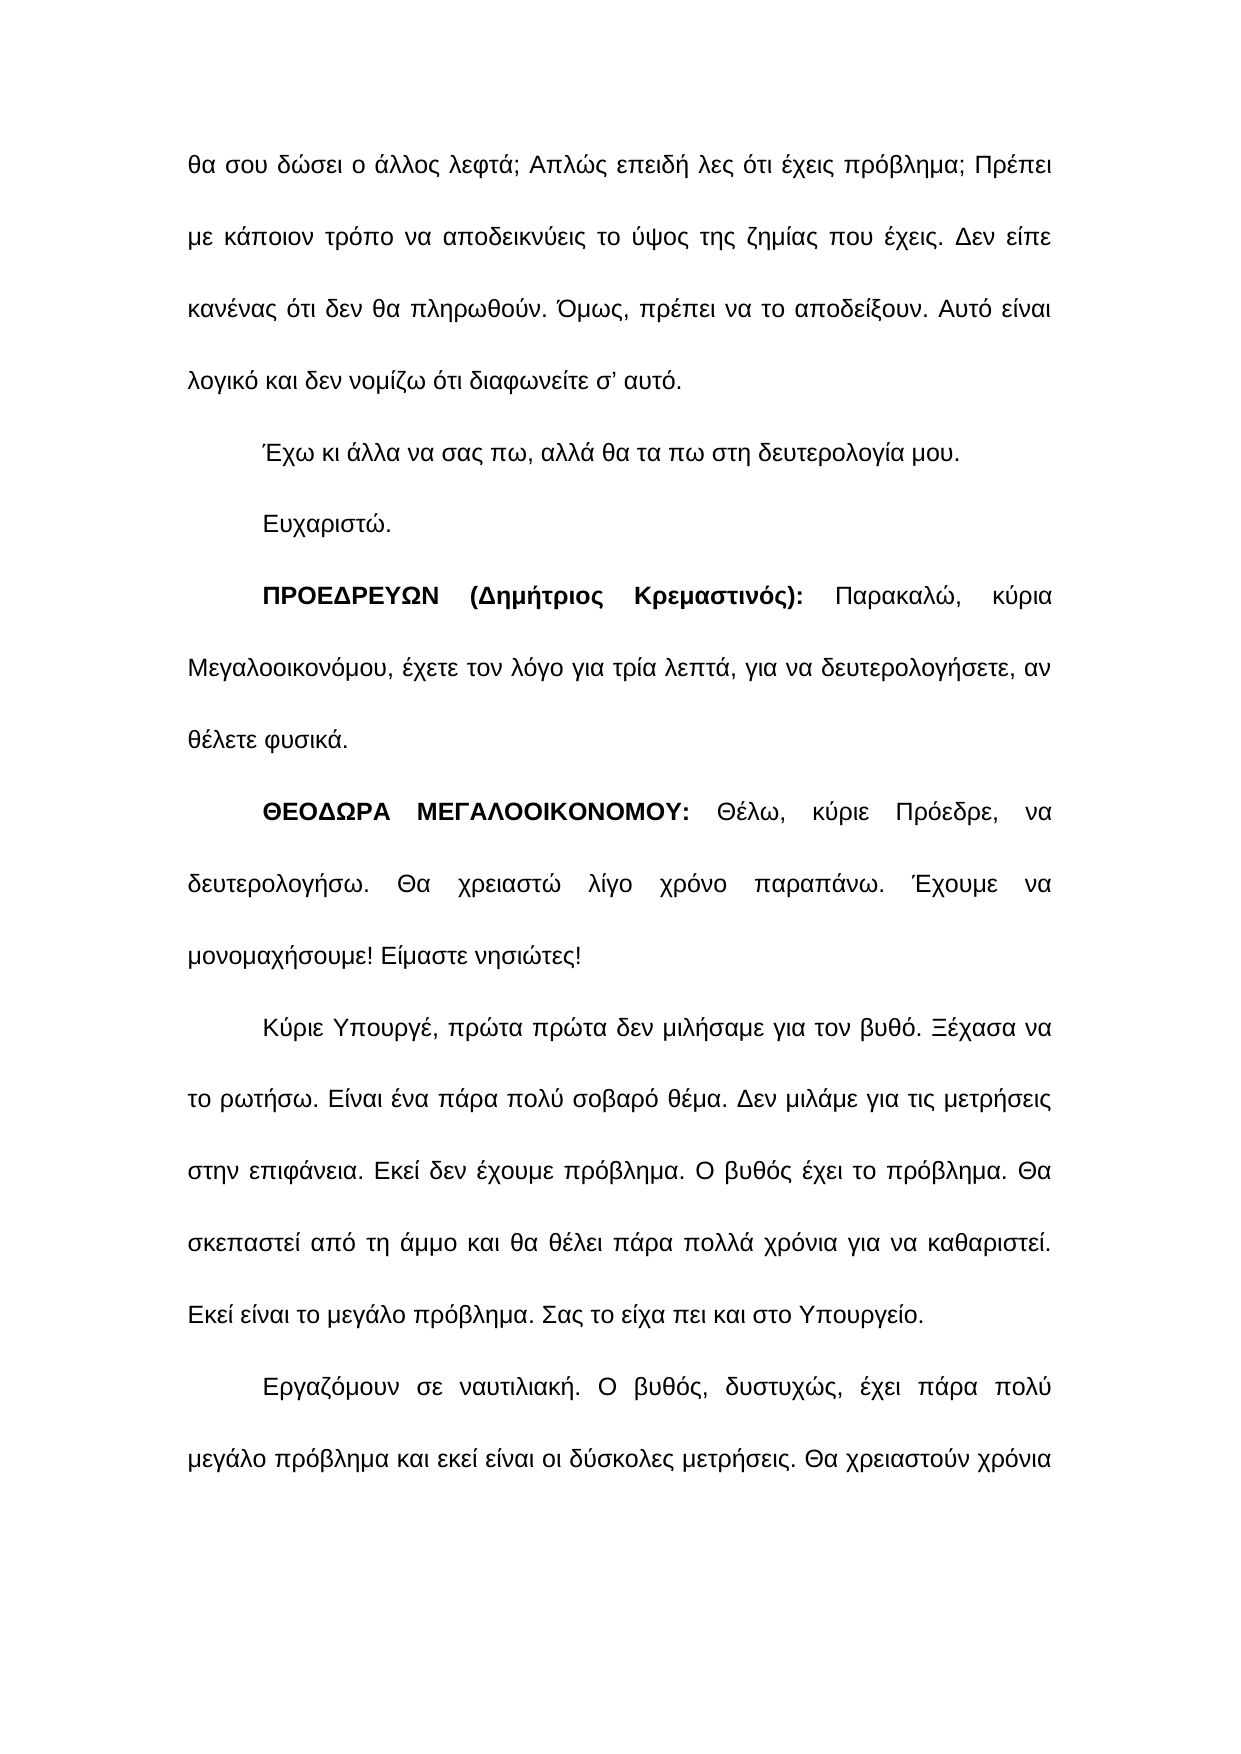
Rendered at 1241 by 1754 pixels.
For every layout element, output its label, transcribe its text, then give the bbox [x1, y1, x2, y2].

text Ευχαριστώ. [187, 509, 1053, 538]
text ΘΕΟΔΩΡΑ ΜΕΓΑΛΟΟΙΚΟΝΟΜΟΥ: Θέλω, κύριε Πρόεδρε, να δευτερολογήσω. Θα χρειαστώ λίγο χρόνο παραπάνω. Έχουμε να μονομαχήσουμε! Είμαστε νησιώτες! [187, 797, 1053, 969]
text ΠΡΟΕΔΡΕΥΩΝ (Δημήτριος Κρεμαστινός): Παρακαλώ, κύρια Μεγαλοοικονόμου, έχετε τον λόγο για τρία λεπτά, για να δευτερολογήσετε, αν θέλετε φυσικά. [187, 581, 1053, 754]
text Κύριε Υπουργέ, πρώτα πρώτα δεν μιλήσαμε για τον βυθό. Ξέχασα να το ρωτήσω. Είναι ένα πάρα πολύ σοβαρό θέμα. Δεν μιλάμε για τις μετρήσεις στην επιφάνεια. Εκεί δεν έχουμε πρόβλημα. Ο βυθός έχει το πρόβλημα. Θα σκεπαστεί από τη άμμο και θα θέλει πάρα πολλά χρόνια για να καθαριστεί. Εκεί είναι το μεγάλο πρόβλημα. Σας το είχα πει και στο Υπουργείο. [187, 1012, 1053, 1329]
text Έχω κι άλλα να σας πω, αλλά θα τα πω στη δευτερολογία μου. [187, 437, 1053, 466]
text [187, 150, 1053, 394]
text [187, 1372, 1053, 1472]
